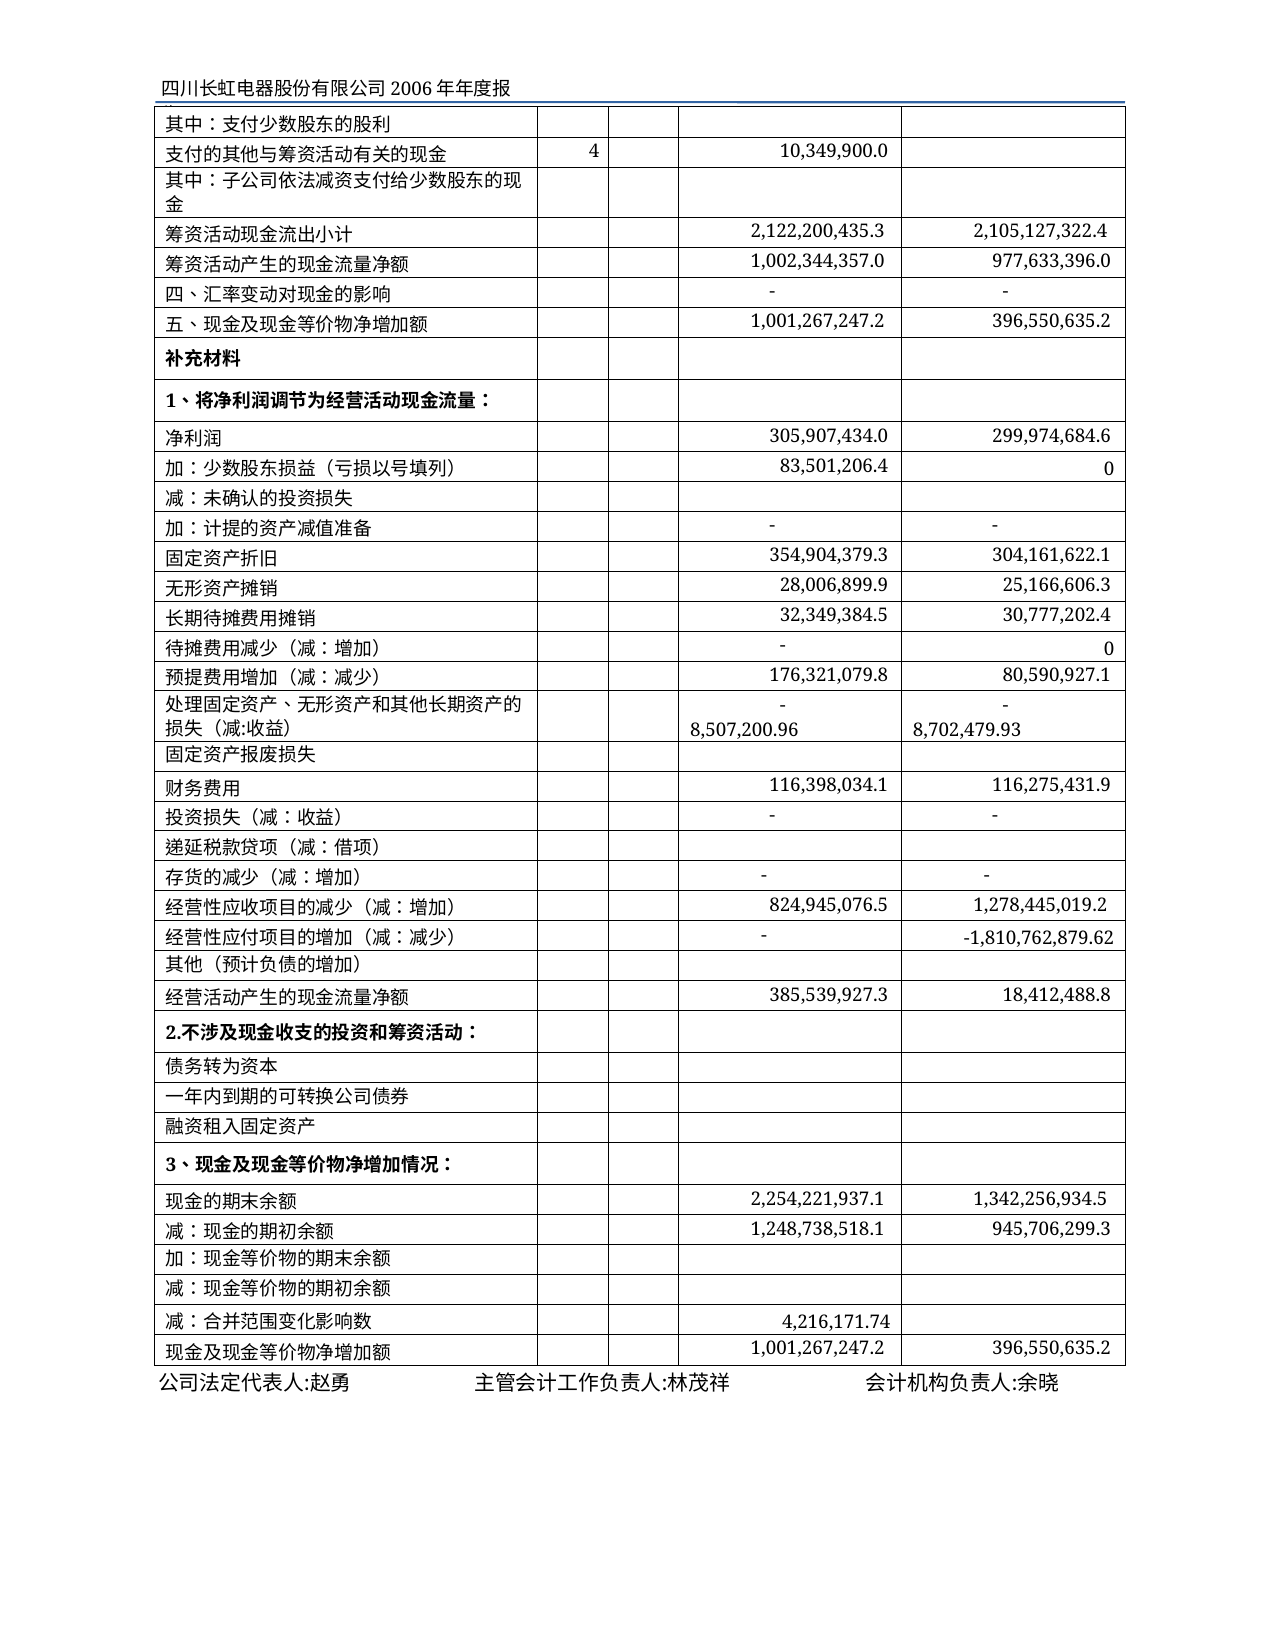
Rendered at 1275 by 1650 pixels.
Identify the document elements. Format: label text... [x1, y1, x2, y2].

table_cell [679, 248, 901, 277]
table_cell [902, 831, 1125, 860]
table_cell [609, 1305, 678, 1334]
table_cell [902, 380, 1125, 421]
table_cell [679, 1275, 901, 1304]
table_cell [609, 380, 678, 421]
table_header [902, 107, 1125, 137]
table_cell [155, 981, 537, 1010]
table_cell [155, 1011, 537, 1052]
text 会计机构负责人:余晓 [856, 1368, 1068, 1396]
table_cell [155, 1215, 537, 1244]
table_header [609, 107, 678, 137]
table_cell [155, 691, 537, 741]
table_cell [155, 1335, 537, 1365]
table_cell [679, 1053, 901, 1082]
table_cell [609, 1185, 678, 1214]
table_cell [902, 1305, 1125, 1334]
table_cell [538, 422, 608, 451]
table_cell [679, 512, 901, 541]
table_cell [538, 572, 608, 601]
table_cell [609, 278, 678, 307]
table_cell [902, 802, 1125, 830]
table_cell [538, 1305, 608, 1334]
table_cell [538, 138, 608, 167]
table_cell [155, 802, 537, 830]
text 主管会计工作负责人:林茂祥 [463, 1368, 740, 1396]
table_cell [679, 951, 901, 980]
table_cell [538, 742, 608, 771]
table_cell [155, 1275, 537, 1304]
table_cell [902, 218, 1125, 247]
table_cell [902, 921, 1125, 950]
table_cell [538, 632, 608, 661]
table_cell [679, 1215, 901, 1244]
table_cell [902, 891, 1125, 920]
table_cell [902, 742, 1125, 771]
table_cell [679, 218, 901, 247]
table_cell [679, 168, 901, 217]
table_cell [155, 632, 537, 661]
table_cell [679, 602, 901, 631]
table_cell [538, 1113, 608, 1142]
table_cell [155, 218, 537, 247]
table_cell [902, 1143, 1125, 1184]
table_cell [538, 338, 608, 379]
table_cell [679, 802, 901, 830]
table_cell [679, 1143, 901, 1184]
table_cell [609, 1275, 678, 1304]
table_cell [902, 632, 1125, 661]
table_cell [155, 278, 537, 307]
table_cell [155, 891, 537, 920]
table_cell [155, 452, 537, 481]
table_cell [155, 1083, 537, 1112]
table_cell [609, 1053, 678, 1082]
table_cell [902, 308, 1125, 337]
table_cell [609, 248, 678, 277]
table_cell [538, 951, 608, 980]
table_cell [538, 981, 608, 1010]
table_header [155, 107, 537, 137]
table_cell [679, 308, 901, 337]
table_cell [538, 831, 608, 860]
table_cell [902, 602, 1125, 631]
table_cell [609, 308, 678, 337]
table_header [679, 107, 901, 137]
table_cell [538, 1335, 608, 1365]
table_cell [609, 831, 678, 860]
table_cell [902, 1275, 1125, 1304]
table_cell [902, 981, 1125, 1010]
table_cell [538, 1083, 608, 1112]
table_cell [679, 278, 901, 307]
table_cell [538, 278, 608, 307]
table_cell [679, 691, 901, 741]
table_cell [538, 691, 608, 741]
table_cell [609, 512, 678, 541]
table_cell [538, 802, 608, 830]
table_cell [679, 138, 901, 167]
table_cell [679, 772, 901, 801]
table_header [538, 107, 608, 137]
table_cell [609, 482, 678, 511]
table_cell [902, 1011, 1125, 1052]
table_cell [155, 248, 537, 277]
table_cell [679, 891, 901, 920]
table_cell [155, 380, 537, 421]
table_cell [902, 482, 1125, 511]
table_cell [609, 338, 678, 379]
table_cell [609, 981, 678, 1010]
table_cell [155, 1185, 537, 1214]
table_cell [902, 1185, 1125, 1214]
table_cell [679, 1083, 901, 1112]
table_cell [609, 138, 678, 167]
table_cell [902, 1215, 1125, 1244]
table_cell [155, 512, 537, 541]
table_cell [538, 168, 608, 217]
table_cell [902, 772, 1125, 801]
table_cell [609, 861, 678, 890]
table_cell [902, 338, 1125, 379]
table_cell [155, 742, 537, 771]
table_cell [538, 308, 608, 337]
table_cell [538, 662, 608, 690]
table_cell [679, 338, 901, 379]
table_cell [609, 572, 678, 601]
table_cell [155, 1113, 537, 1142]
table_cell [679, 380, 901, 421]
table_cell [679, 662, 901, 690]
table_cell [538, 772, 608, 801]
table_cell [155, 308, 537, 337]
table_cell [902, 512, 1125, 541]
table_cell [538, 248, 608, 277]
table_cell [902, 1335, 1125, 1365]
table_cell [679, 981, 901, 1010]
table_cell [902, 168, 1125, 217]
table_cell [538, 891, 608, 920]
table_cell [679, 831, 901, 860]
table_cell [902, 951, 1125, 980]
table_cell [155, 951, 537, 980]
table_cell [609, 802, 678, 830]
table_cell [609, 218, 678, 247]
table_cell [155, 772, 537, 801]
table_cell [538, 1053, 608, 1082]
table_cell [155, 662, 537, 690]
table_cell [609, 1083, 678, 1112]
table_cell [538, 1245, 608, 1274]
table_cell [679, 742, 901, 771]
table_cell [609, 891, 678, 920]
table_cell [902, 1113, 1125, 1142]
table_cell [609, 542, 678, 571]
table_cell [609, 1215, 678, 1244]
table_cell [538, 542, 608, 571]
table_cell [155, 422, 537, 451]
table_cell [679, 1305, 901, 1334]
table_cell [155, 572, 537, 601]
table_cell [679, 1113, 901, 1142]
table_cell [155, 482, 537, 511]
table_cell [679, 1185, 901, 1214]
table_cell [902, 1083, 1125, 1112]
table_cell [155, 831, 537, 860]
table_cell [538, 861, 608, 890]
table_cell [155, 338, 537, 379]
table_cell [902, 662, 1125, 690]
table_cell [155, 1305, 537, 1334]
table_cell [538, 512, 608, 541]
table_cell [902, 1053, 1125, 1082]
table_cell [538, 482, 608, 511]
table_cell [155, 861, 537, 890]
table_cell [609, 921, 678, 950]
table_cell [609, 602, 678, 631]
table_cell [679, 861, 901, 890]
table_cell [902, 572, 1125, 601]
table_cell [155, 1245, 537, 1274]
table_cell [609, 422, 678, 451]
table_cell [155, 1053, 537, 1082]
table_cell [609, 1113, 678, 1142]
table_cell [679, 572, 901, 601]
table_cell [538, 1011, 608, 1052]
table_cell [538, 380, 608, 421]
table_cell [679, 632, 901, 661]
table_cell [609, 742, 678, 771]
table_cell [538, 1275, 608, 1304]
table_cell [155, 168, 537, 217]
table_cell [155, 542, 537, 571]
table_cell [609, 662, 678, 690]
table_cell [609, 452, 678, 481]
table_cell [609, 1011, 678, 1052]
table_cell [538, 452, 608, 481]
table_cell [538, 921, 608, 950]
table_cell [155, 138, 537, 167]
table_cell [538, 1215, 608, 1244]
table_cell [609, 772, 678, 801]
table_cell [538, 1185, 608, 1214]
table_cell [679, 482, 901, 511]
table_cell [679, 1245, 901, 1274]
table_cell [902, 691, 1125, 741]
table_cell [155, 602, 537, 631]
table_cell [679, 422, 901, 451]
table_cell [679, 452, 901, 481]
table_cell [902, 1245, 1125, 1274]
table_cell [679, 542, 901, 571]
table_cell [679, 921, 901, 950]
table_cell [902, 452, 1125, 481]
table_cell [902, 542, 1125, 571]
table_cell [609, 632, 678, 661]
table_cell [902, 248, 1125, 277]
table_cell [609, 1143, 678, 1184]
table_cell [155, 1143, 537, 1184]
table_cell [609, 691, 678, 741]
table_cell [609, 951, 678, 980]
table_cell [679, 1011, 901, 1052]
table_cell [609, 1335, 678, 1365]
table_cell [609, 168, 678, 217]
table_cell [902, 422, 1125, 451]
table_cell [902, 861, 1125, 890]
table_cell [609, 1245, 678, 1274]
text 公司法定代表人:赵勇 [158, 1368, 368, 1396]
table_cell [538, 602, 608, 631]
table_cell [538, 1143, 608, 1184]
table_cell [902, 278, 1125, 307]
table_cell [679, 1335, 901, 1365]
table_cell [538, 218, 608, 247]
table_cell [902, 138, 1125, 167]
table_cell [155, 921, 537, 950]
